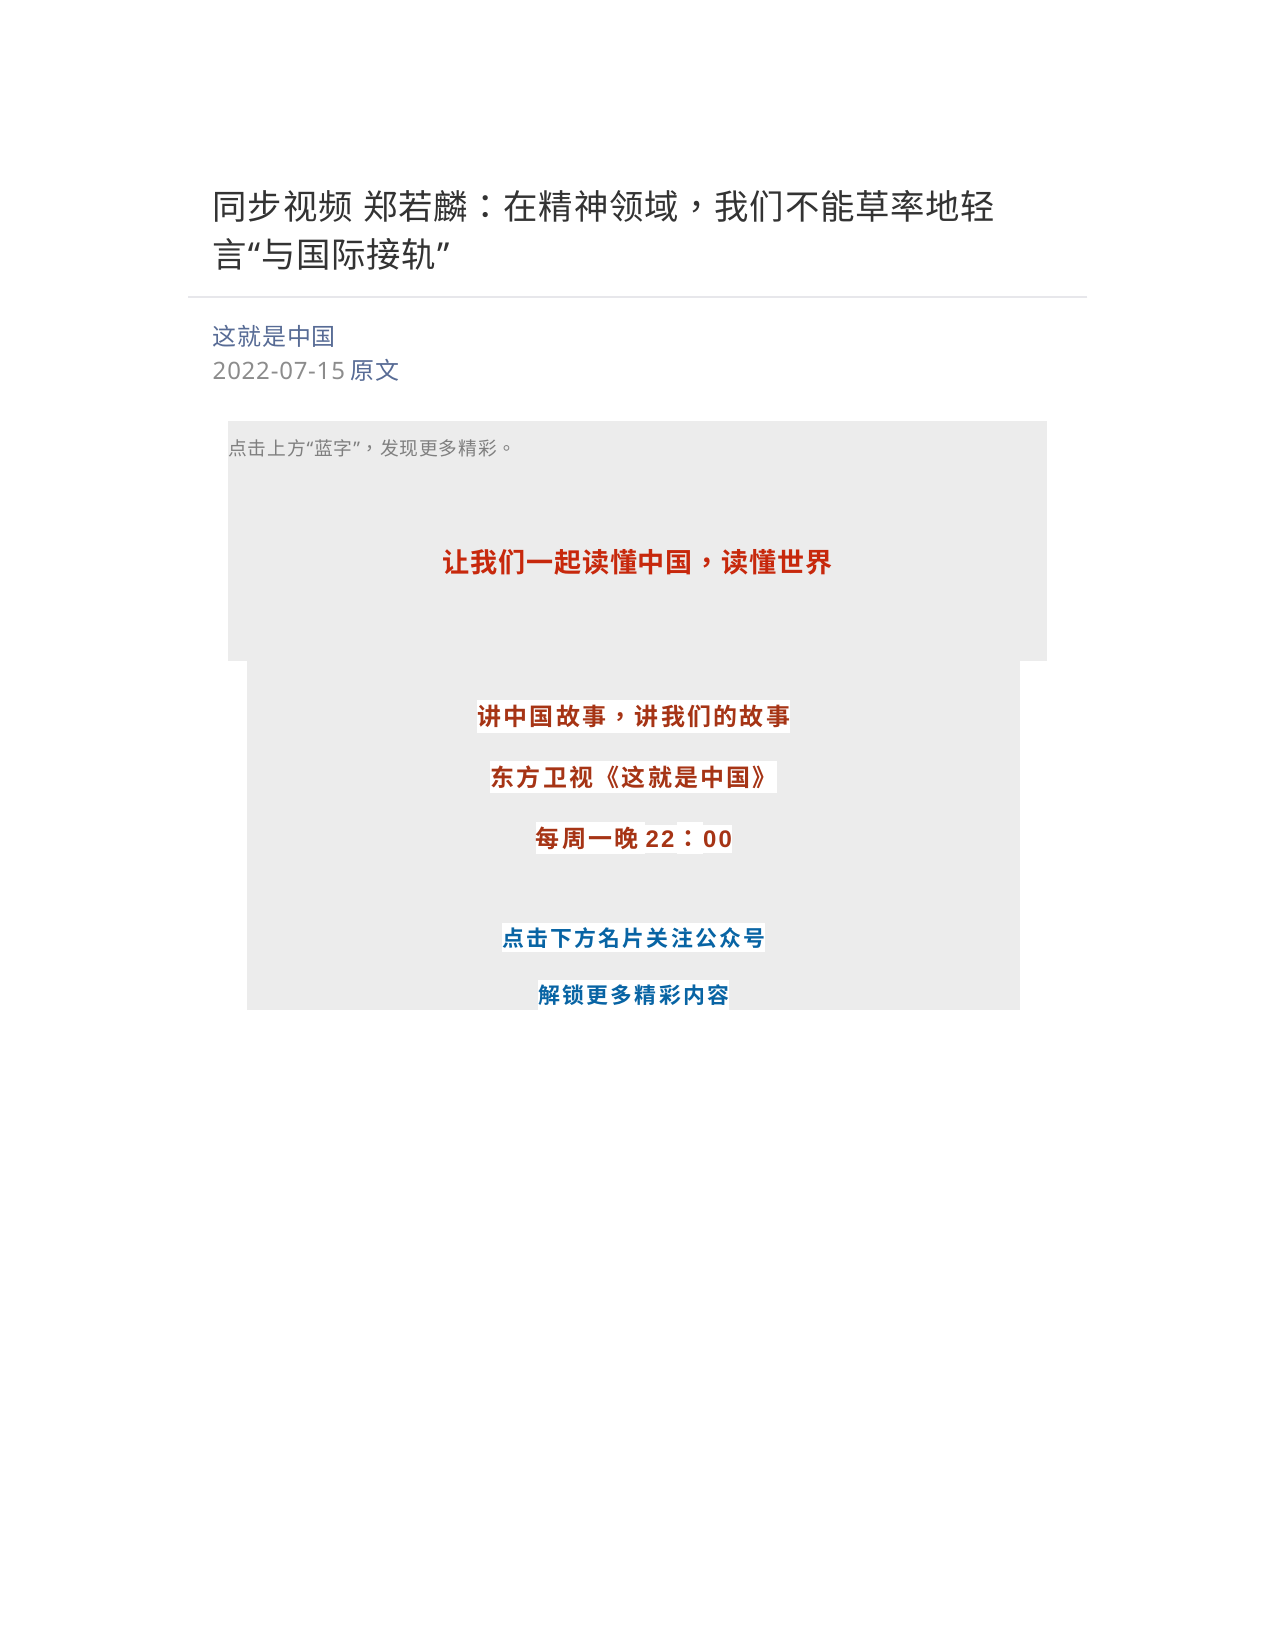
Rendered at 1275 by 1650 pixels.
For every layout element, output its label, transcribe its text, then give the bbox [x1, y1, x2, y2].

text 点击下方名片关注公众号 [247, 902, 1020, 952]
title 同步视频 郑若麟：在精神领域，我们不能草率地轻言“与国际接轨” [187, 150, 1087, 298]
text 解锁更多精彩内容 [247, 960, 1020, 1010]
text 让我们一起读懂中国，读懂世界 [228, 541, 1047, 581]
text 点击上方“蓝字”，发现更多精彩。 [228, 421, 1047, 461]
text 东方卫视《这就是中国》 [247, 740, 1020, 793]
text 每周一晚22：00 [247, 801, 1020, 854]
text 2022-07-15原文 发表于 [212, 352, 1062, 386]
list 这就是中国 [212, 320, 1062, 352]
text 讲中国故事，讲我们的故事 [247, 679, 1020, 733]
